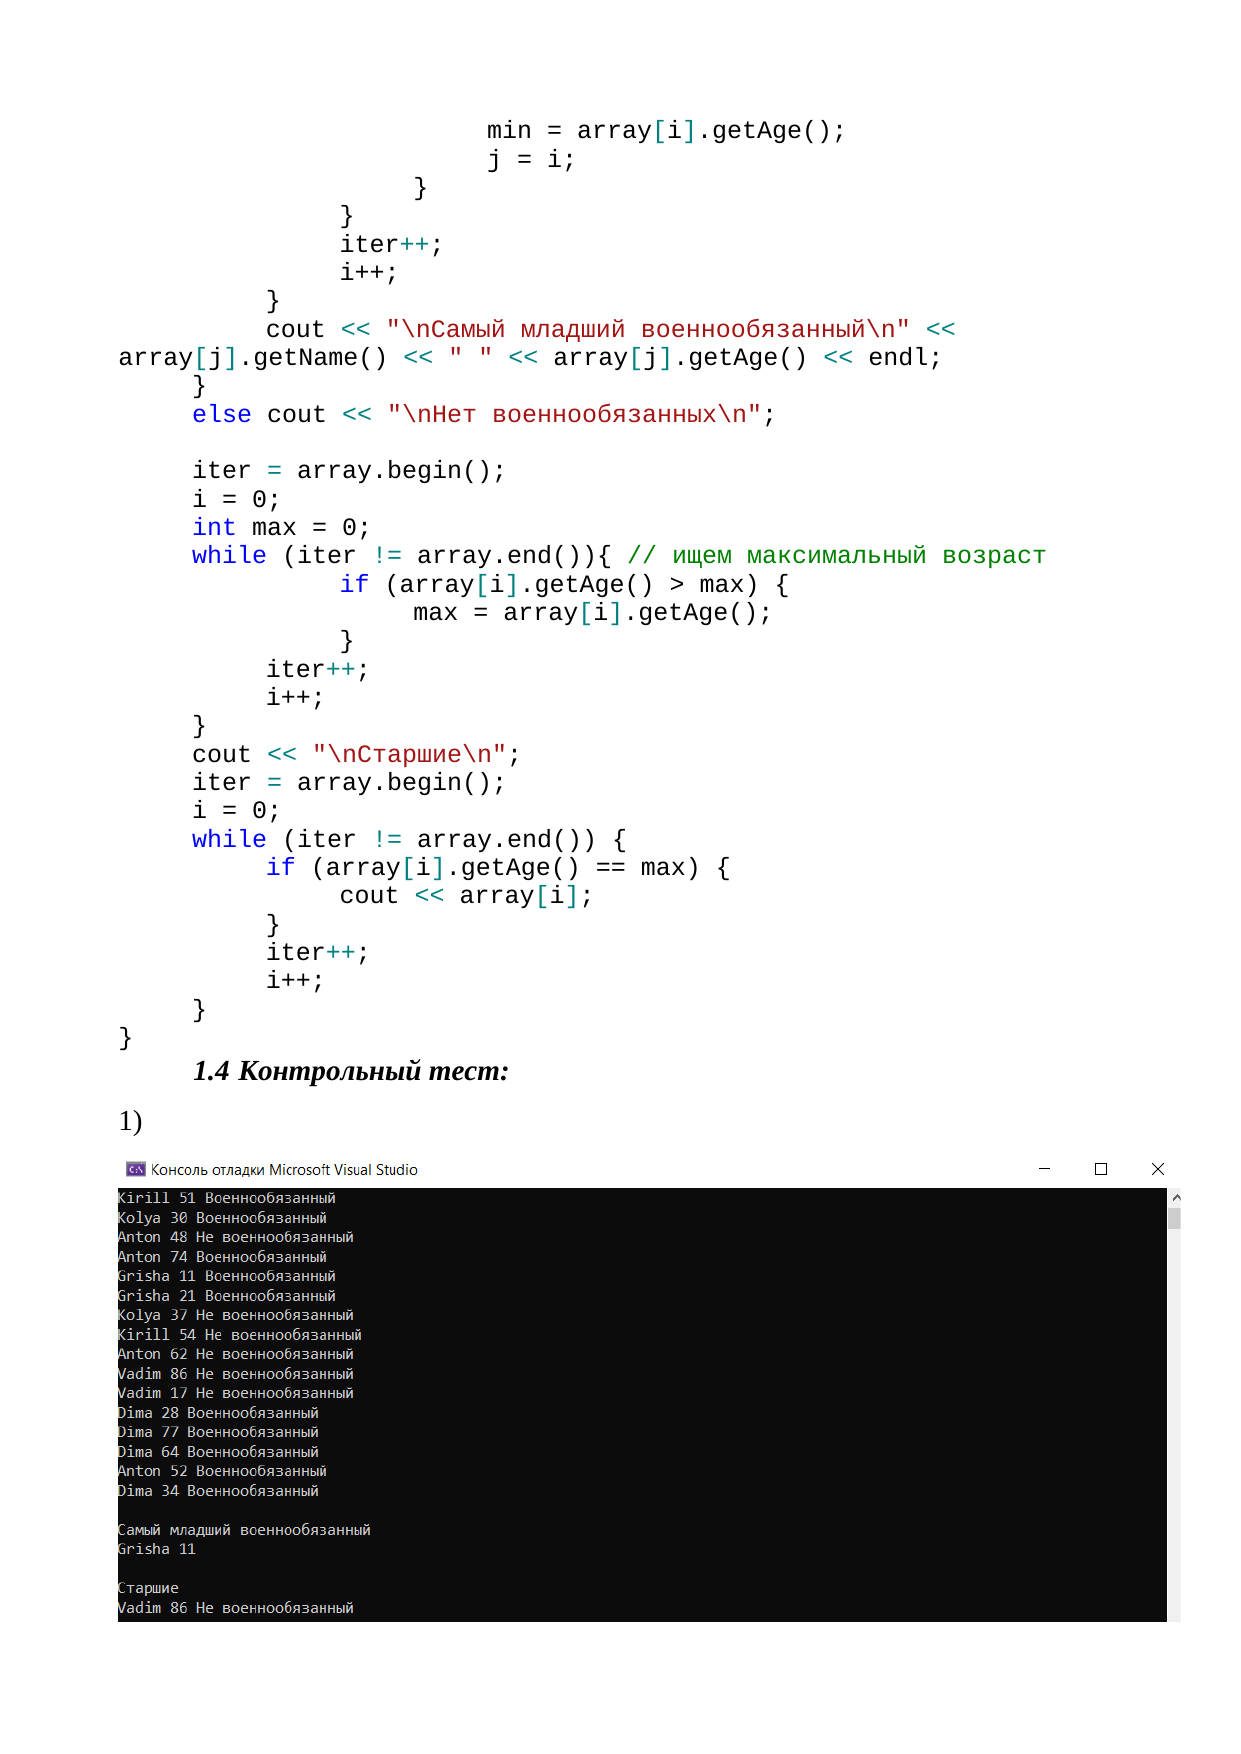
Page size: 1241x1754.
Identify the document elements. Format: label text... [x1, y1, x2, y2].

text i = 0; [118, 486, 1181, 515]
text i++; [118, 968, 1181, 996]
text while (iter != array.end()) { [118, 826, 1181, 855]
text iter = array.begin(); [118, 770, 1181, 798]
text } [118, 996, 1181, 1025]
text i++; [118, 685, 1181, 713]
text } [118, 203, 1181, 231]
text cout << array[i]; [118, 883, 1181, 911]
text cout << "\nСамый младший военнообязанный\n" << array[j].getName() << " " << array[j].getAge() << endl; [118, 316, 1181, 373]
text cout << "\nСтаршие\n"; [118, 741, 1181, 770]
text j = i; [118, 146, 1181, 175]
picture [118, 1153, 1181, 1622]
text iter = array.begin(); [118, 458, 1181, 486]
text iter++; [118, 940, 1181, 968]
text iter++; [118, 656, 1181, 685]
text if (array[i].getAge() > max) { [118, 571, 1181, 600]
text while (iter != array.end()){ // ищем максимальный возраст [118, 543, 1181, 571]
text } [118, 713, 1181, 741]
text else cout << "\nНет военнообязанных\n"; [118, 401, 1181, 430]
text } [118, 175, 1181, 203]
text } [118, 911, 1181, 940]
text max = array[i].getAge(); [118, 600, 1181, 628]
list Контрольный тест: [193, 1053, 1181, 1087]
text } [118, 288, 1181, 316]
text if (array[i].getAge() == max) { [118, 855, 1181, 883]
text 1) [118, 1103, 1181, 1137]
text int max = 0; [118, 515, 1181, 543]
text i = 0; [118, 798, 1181, 826]
text } [118, 628, 1181, 656]
text min = array[i].getAge(); [118, 118, 1181, 146]
text iter++; [118, 231, 1181, 260]
text } [118, 1025, 1181, 1053]
text } [118, 373, 1181, 401]
text i++; [118, 260, 1181, 288]
